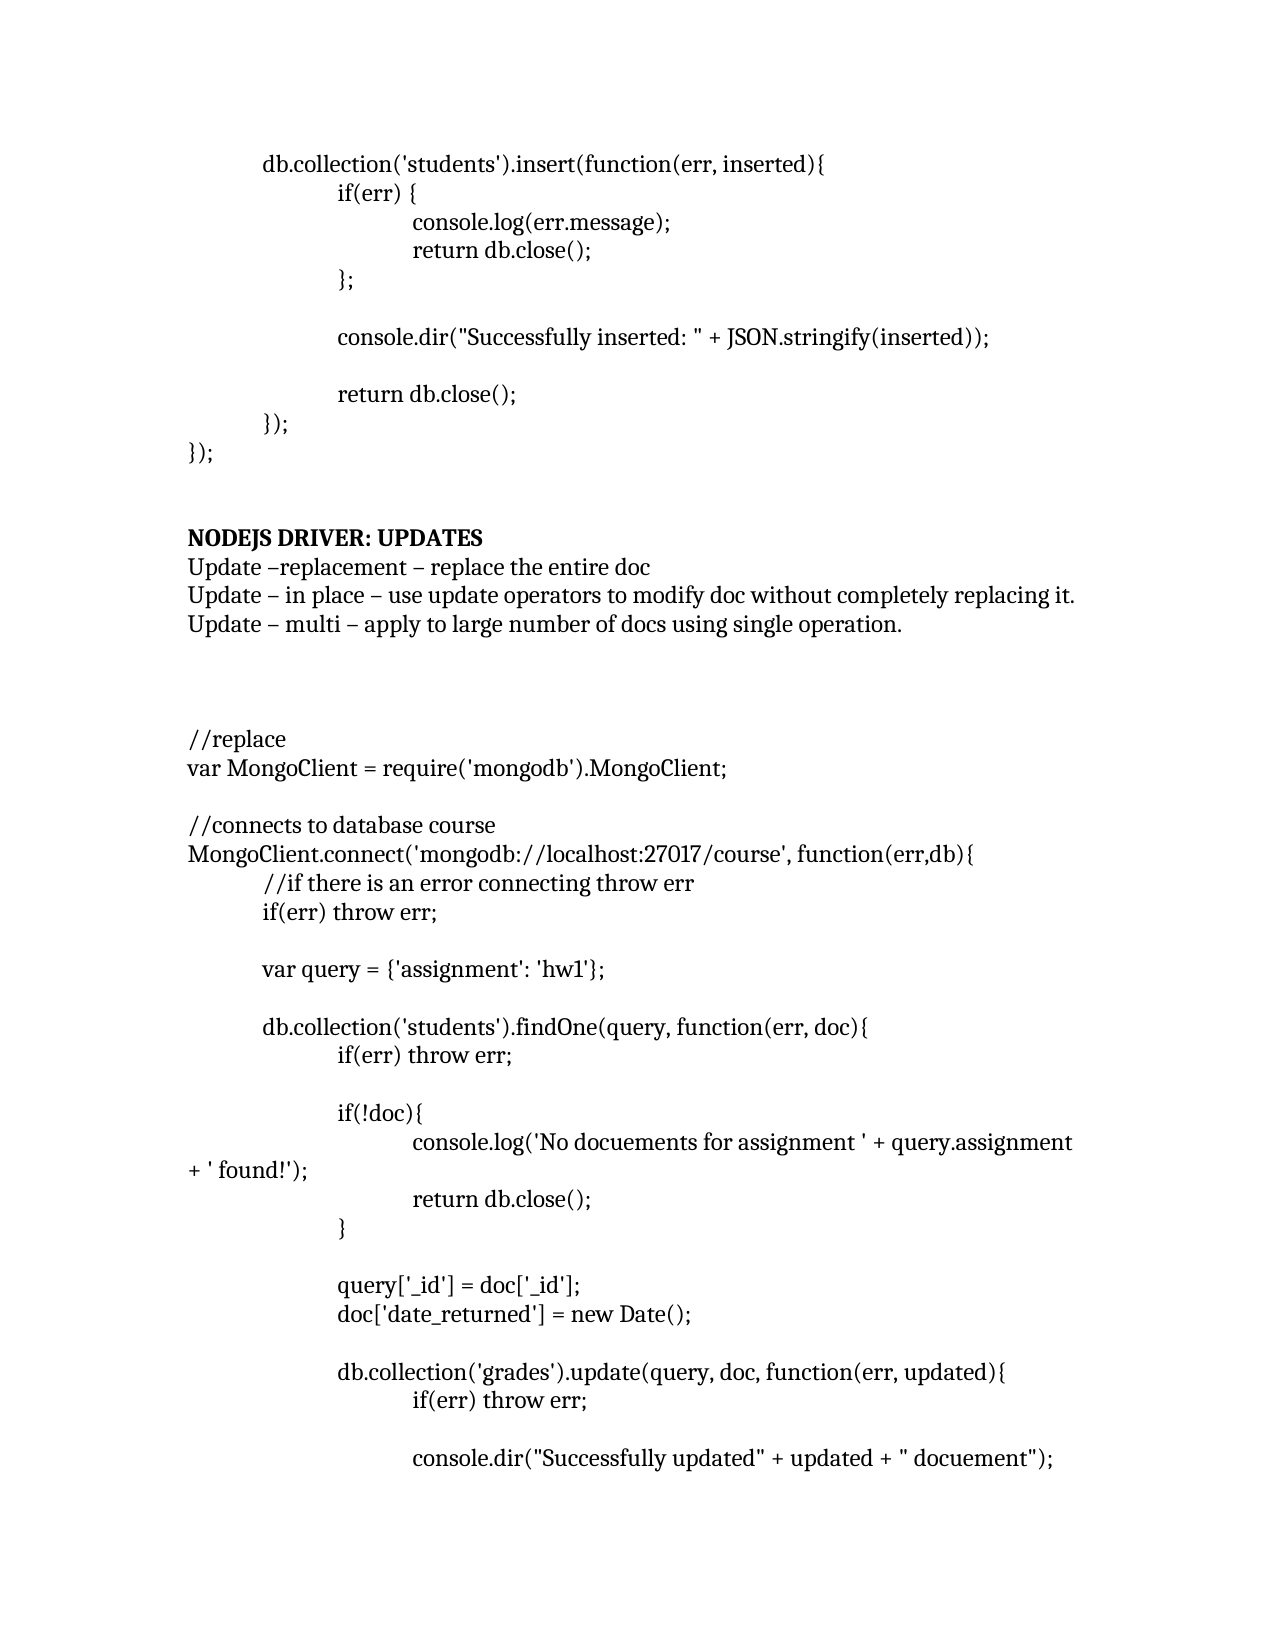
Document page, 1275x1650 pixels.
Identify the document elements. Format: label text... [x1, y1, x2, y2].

text console.dir("Successfully updated" + updated + " docuement"); [187, 1444, 1087, 1472]
text if(err) { [187, 179, 1087, 207]
text if(err) throw err; [187, 1386, 1087, 1415]
text db.collection('grades').update(query, doc, function(err, updated){ [187, 1357, 1087, 1386]
text }; [187, 265, 1087, 294]
text db.collection('students').findOne(query, function(err, doc){ [187, 1012, 1087, 1041]
text Update –replacement – replace the entire doc [187, 552, 1087, 581]
text console.log(err.message); [187, 207, 1087, 236]
text Update – multi – apply to large number of docs using single operation. [187, 610, 1087, 639]
text if(err) throw err; [187, 1041, 1087, 1070]
text doc['date_returned'] = new Date(); [187, 1300, 1087, 1329]
text var MongoClient = require('mongodb').MongoClient; [187, 754, 1087, 782]
text }); [187, 437, 1087, 466]
text NODEJS DRIVER: UPDATES [187, 524, 1087, 552]
text if(err) throw err; [187, 897, 1087, 926]
text return db.close(); [187, 236, 1087, 265]
text //if there is an error connecting throw err [187, 869, 1087, 897]
text query['_id'] = doc['_id']; [187, 1271, 1087, 1300]
text return db.close(); [187, 1185, 1087, 1214]
text MongoClient.connect('mongodb://localhost:27017/course', function(err,db){ [187, 840, 1087, 869]
text } [187, 1214, 1087, 1242]
text //replace [187, 725, 1087, 754]
text var query = {'assignment': 'hw1'}; [187, 955, 1087, 984]
text console.dir("Successfully inserted: " + JSON.stringify(inserted)); [187, 322, 1087, 351]
text Update – in place – use update operators to modify doc without completely replacing it. [187, 581, 1087, 610]
text db.collection('students').insert(function(err, inserted){ [187, 150, 1087, 179]
text console.log('No docuements for assignment ' + query.assignment + ' found!'); [187, 1127, 1087, 1185]
text //connects to database course [187, 811, 1087, 840]
text return db.close(); [187, 380, 1087, 409]
text }); [187, 409, 1087, 437]
text if(!doc){ [187, 1099, 1087, 1127]
